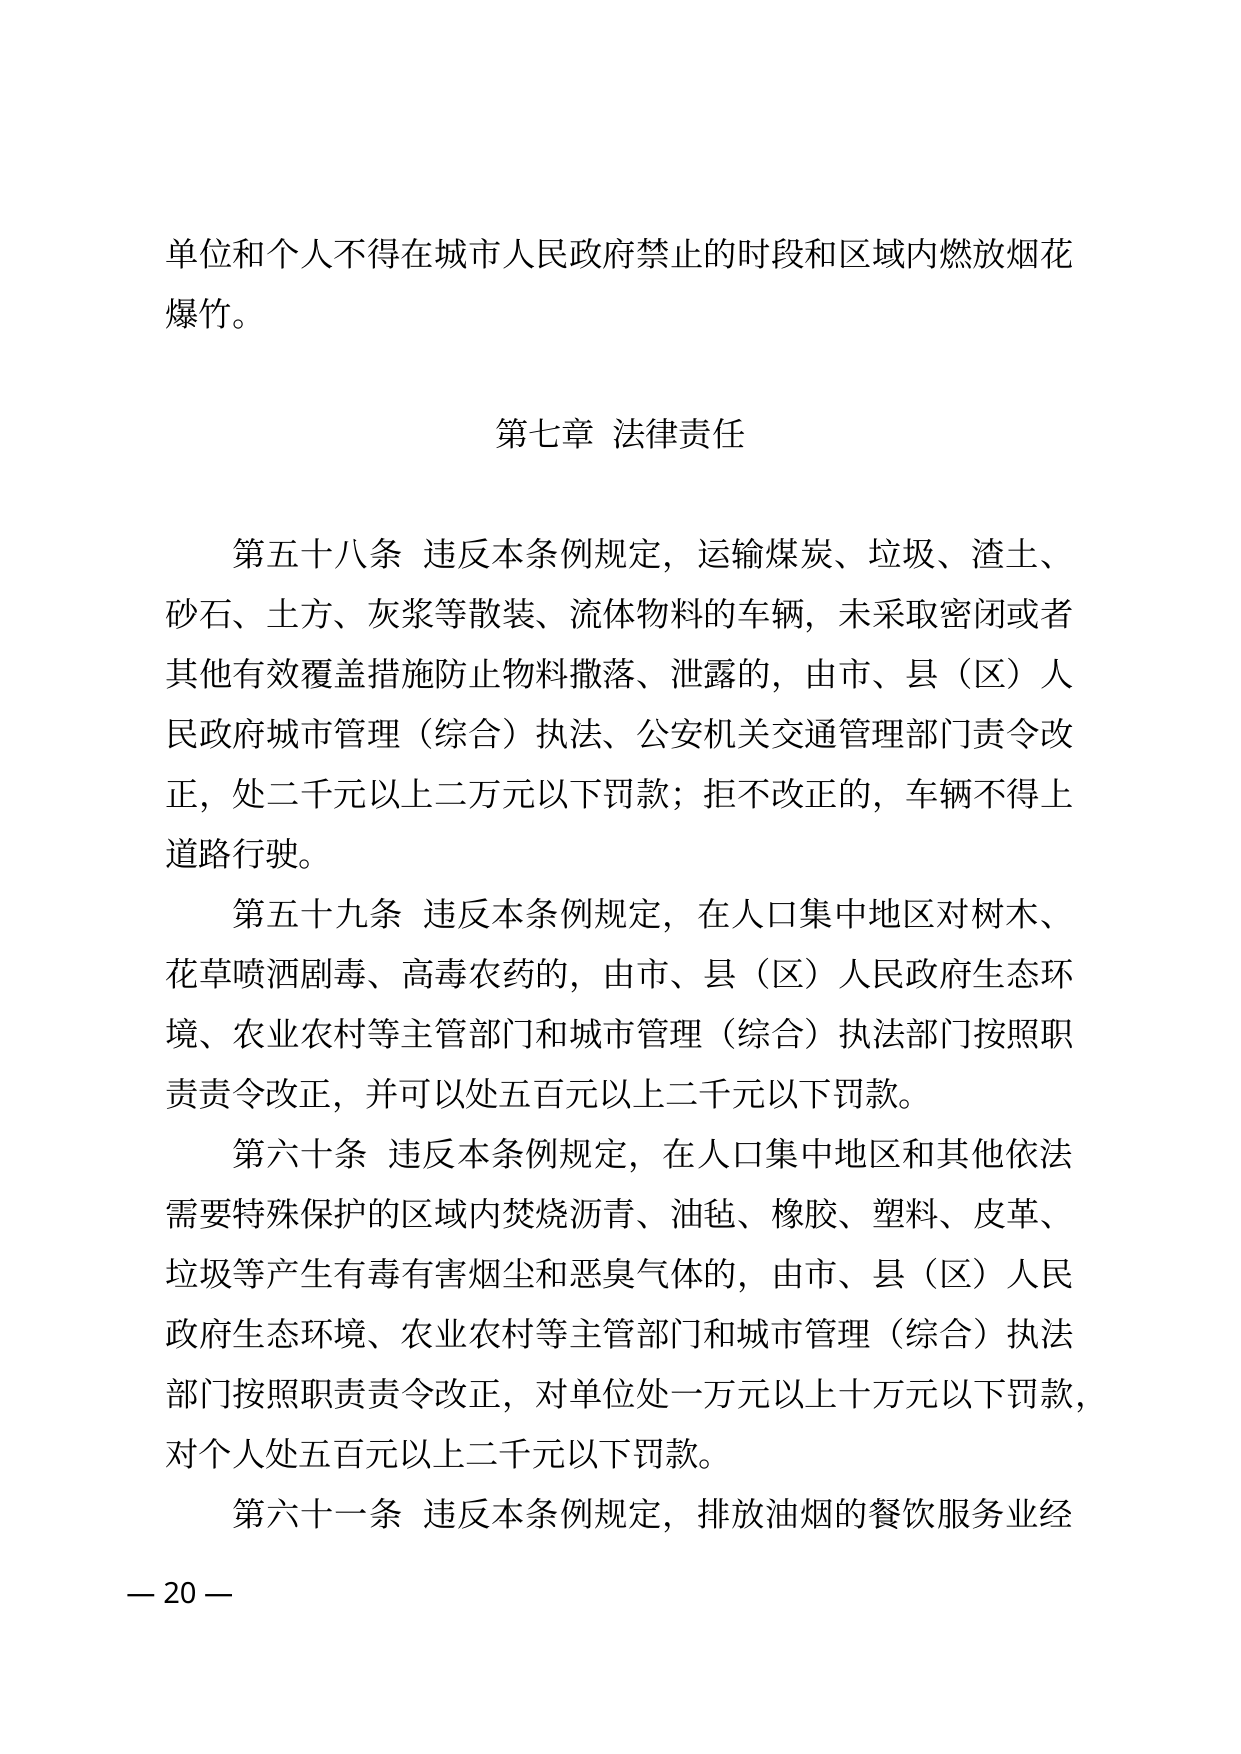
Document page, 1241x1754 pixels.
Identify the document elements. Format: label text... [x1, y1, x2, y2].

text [165, 218, 1075, 338]
text 第六十条 违反本条例规定，在人口集中地区和其他依法需要特殊保护的区域内焚烧沥青、油毡、橡胶、塑料、皮革、垃圾等产生有毒有害烟尘和恶臭气体的，由市、县（区）人民政府生态环境、农业农村等主管部门和城市管理（综合）执法部门按照职责责令改正，对单位处一万元以上十万元以下罚款，对个人处五百元以上二千元以下罚款。 [165, 1118, 1075, 1478]
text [165, 1478, 1075, 1538]
text 第五十九条 违反本条例规定，在人口集中地区对树木、花草喷洒剧毒、高毒农药的，由市、县（区）人民政府生态环境、农业农村等主管部门和城市管理（综合）执法部门按照职责责令改正，并可以处五百元以上二千元以下罚款。 [165, 878, 1075, 1118]
text 第五十八条 违反本条例规定，运输煤炭、垃圾、渣土、砂石、土方、灰浆等散装、流体物料的车辆，未采取密闭或者其他有效覆盖措施防止物料撒落、泄露的，由市、县（区）人民政府城市管理（综合）执法、公安机关交通管理部门责令改正，处二千元以上二万元以下罚款；拒不改正的，车辆不得上道路行驶。 [165, 518, 1075, 878]
text 第七章 法律责任 [165, 398, 1075, 458]
